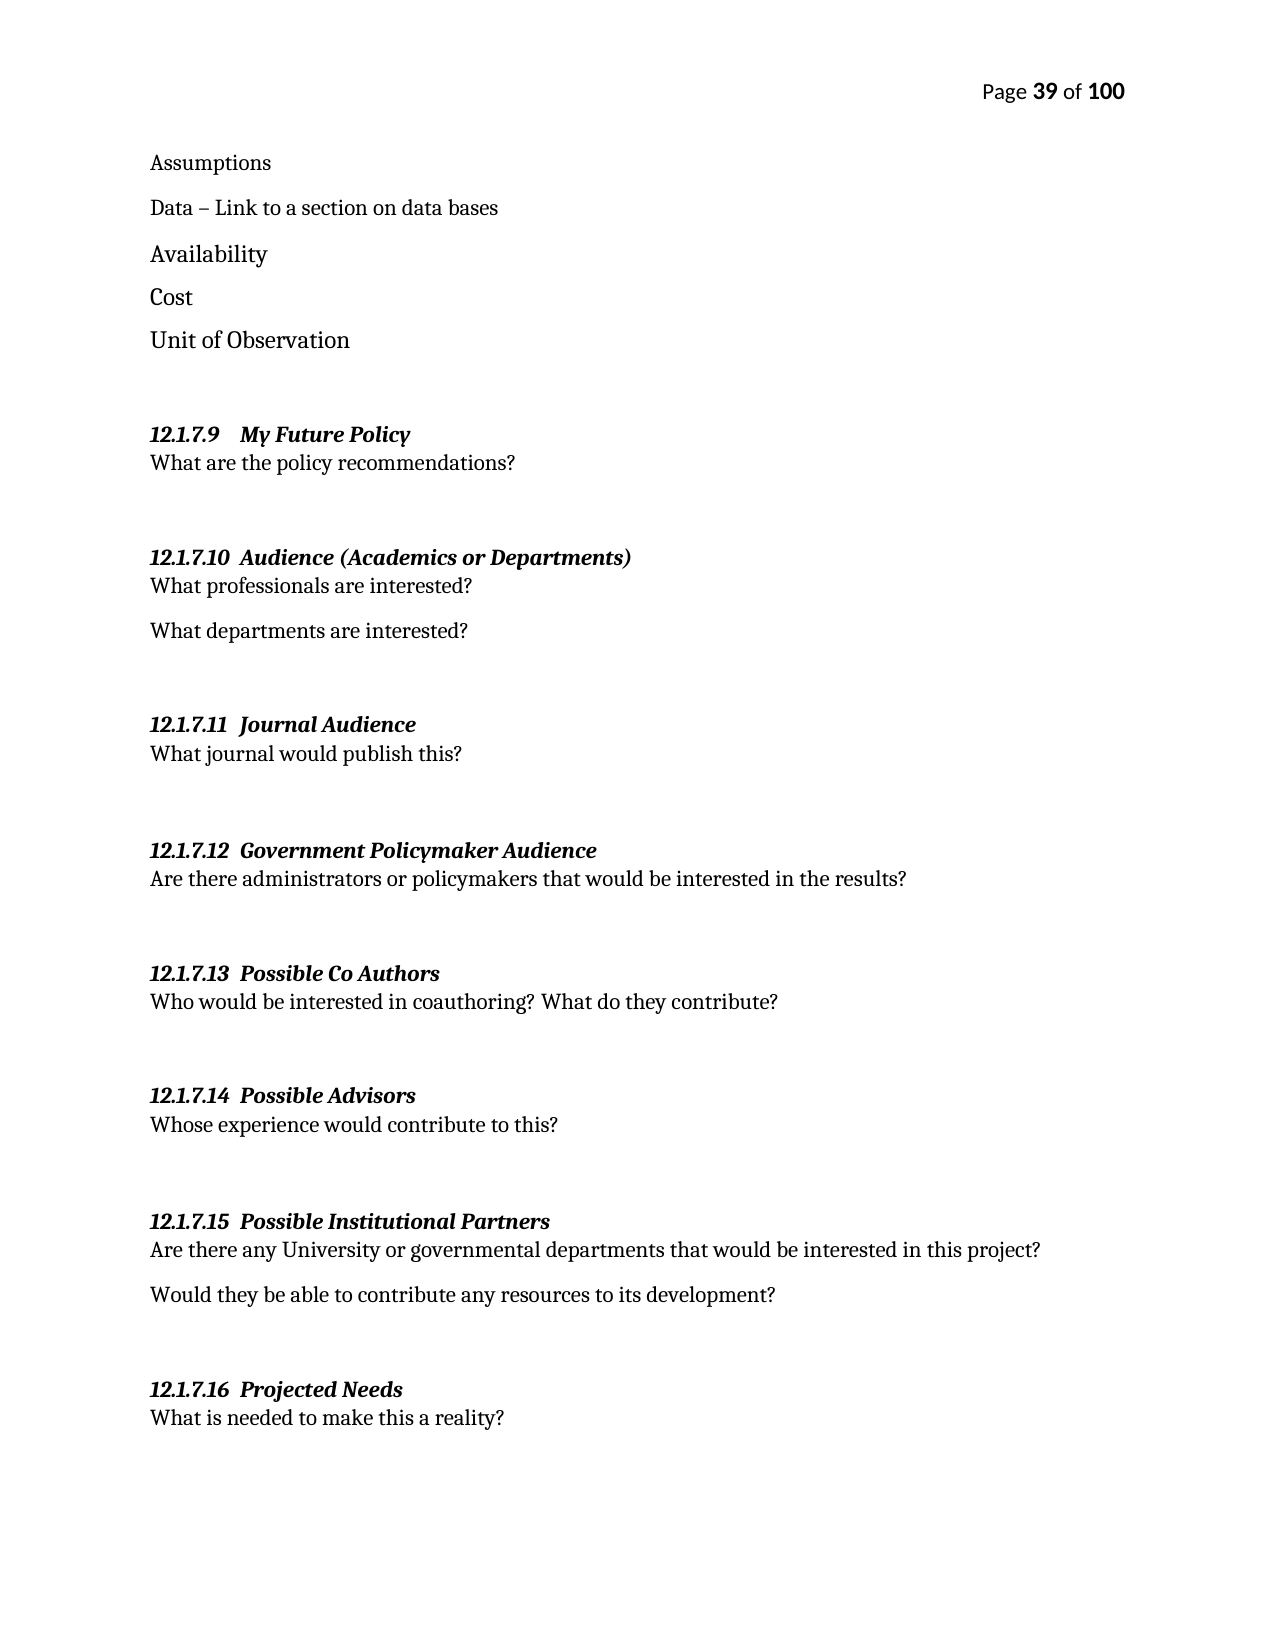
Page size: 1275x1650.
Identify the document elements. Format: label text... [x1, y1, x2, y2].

subtitle Audience (Academics or Departments) [150, 544, 1125, 571]
text Unit of Observation [150, 326, 1125, 355]
text Would they be able to contribute any resources to its development? [150, 1282, 1125, 1308]
text Are there any University or governmental departments that would be interested in this project? [150, 1237, 1125, 1263]
text What are the policy recommendations? [150, 450, 1125, 476]
subtitle Journal Audience [150, 712, 1125, 738]
text Are there administrators or policymakers that would be interested in the results? [150, 866, 1125, 892]
text Whose experience would contribute to this? [150, 1112, 1125, 1138]
text Who would be interested in coauthoring? What do they contribute? [150, 989, 1125, 1015]
subtitle Projected Needs [150, 1377, 1125, 1403]
subtitle My Future Policy [150, 421, 1125, 448]
subtitle Possible Advisors [150, 1083, 1125, 1109]
text What is needed to make this a reality? [150, 1405, 1125, 1431]
subtitle Possible Co Authors [150, 960, 1125, 987]
text Cost [150, 283, 1125, 312]
subtitle Possible Institutional Partners [150, 1209, 1125, 1235]
text What journal would publish this? [150, 741, 1125, 767]
text Data – Link to a section on data bases [150, 195, 1125, 221]
subtitle Government Policymaker Audience [150, 838, 1125, 864]
text Availability [150, 240, 1125, 269]
text What departments are interested? [150, 618, 1125, 644]
text What professionals are interested? [150, 573, 1125, 599]
text Assumptions [150, 150, 1125, 176]
